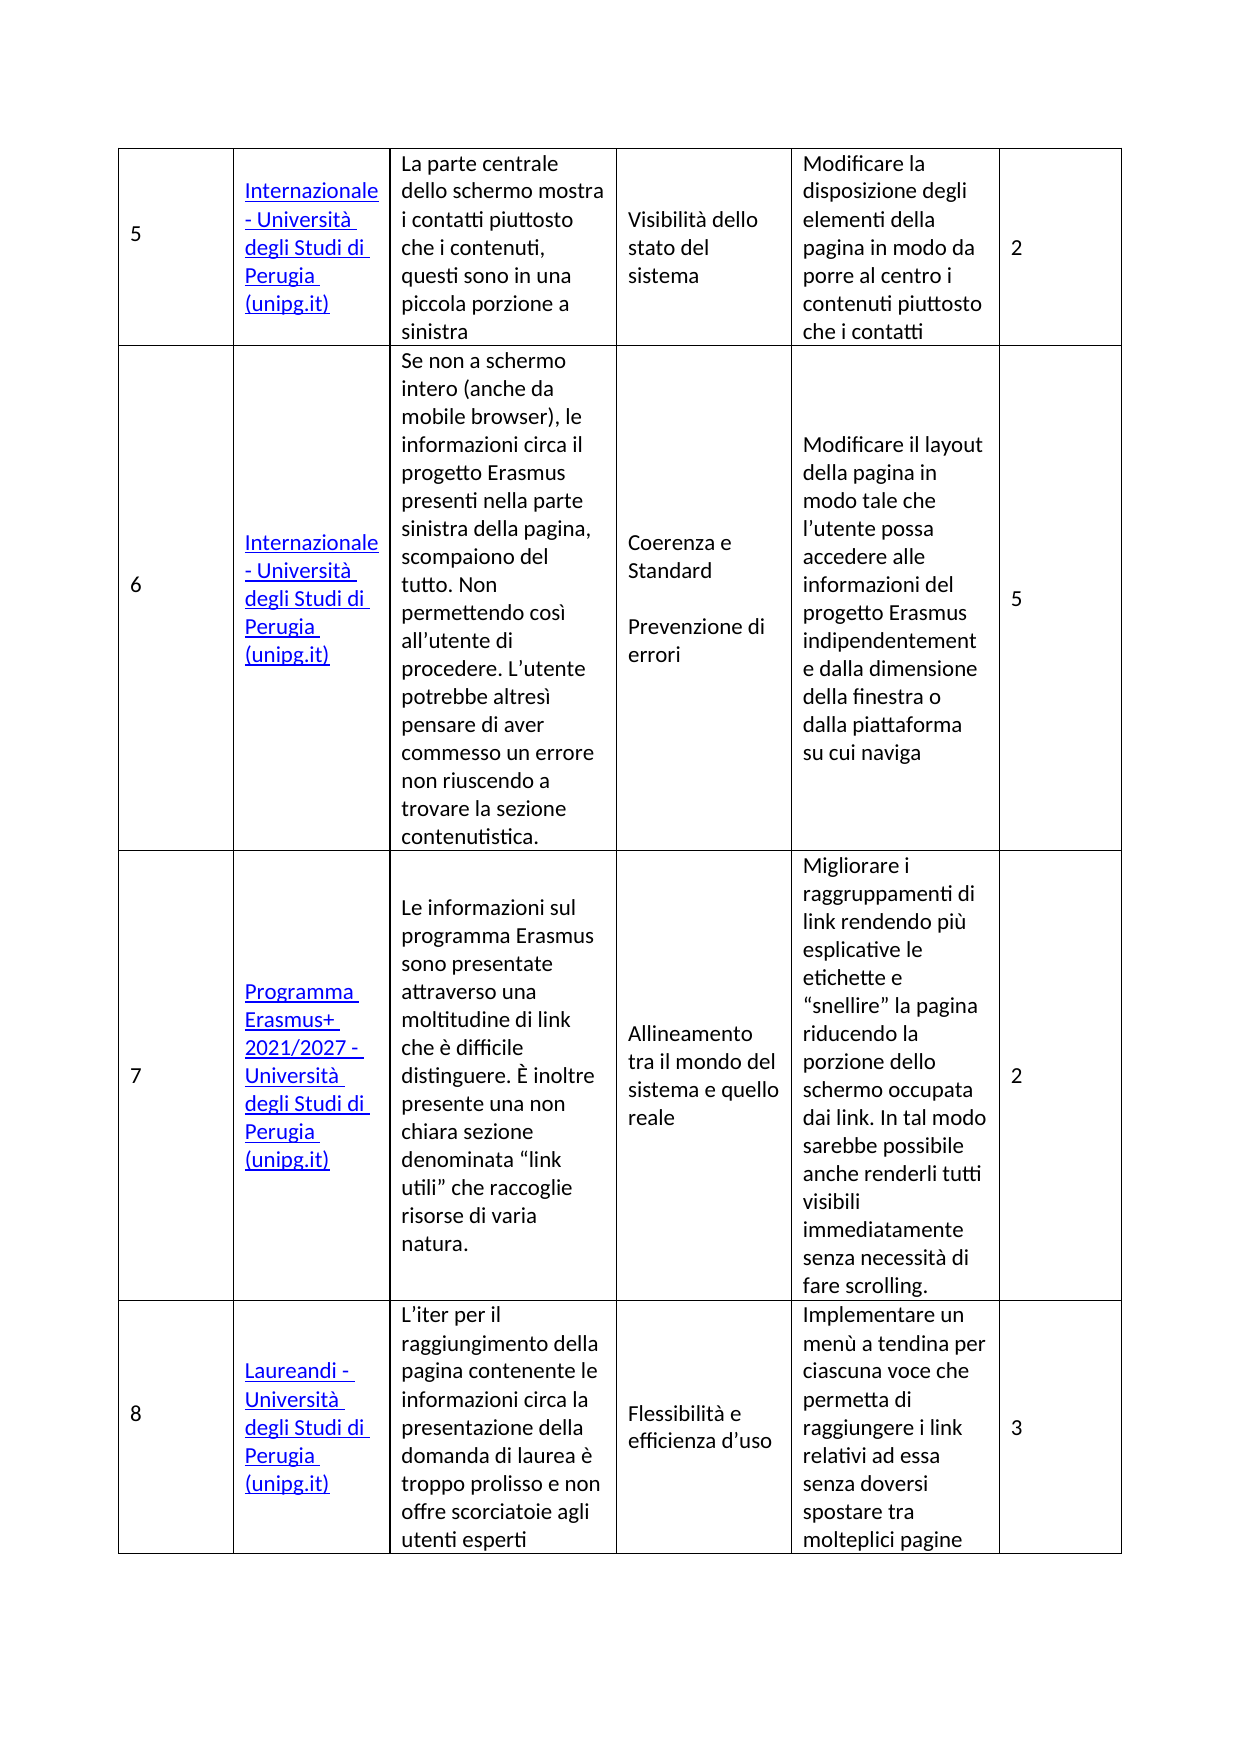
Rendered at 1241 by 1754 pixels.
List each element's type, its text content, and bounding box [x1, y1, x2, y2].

table_cell Internazionale - Università degli Studi di Perugia (unipg.it) [234, 346, 389, 850]
table_cell 5 [1000, 346, 1121, 850]
table_cell 7 [119, 851, 233, 1299]
table_cell 2 [1000, 149, 1121, 345]
table_cell L’iter per il raggiungimento della pagina contenente le informazioni circa la presentazione della domanda di laurea è troppo prolisso e non offre scorciatoie agli utenti esperti [391, 1301, 616, 1553]
table_cell Internazionale - Università degli Studi di Perugia (unipg.it) [234, 149, 389, 345]
table_cell Implementare un menù a tendina per ciascuna voce che permetta di raggiungere i link relativi ad essa senza doversi spostare tra molteplici pagine [792, 1301, 999, 1553]
table_cell Le informazioni sul programma Erasmus sono presentate attraverso una moltitudine di link che è difficile distinguere. È inoltre presente una non chiara sezione denominata “link utili” che raccoglie risorse di varia natura. [391, 851, 616, 1299]
table_cell Se non a schermo intero (anche da mobile browser), le informazioni circa il progetto Erasmus presenti nella parte sinistra della pagina, scompaiono del tutto. Non permettendo così all’utente di procedere. L’utente potrebbe altresì pensare di aver commesso un errore non riuscendo a trovare la sezione contenutistica. [391, 346, 616, 850]
table_cell Laureandi - Università degli Studi di Perugia (unipg.it) [234, 1301, 389, 1553]
table_cell Coerenza e Standard Prevenzione di errori [617, 346, 791, 850]
table_cell Migliorare i raggruppamenti di link rendendo più esplicative le etichette e “snellire” la pagina riducendo la porzione dello schermo occupata dai link. In tal modo sarebbe possibile anche renderli tutti visibili immediatamente senza necessità di fare scrolling. [792, 851, 999, 1299]
table_cell Allineamento tra il mondo del sistema e quello reale [617, 851, 791, 1299]
table_cell Programma Erasmus+ 2021/2027 - Università degli Studi di Perugia (unipg.it) [234, 851, 389, 1299]
table_cell 5 [119, 149, 233, 345]
table_cell 8 [119, 1301, 233, 1553]
table_cell Visibilità dello stato del sistema [617, 149, 791, 345]
table_cell Modificare il layout della pagina in modo tale che l’utente possa accedere alle informazioni del progetto Erasmus indipendentemente dalla dimensione della finestra o dalla piattaforma su cui naviga [792, 346, 999, 850]
table_cell La parte centrale dello schermo mostra i contatti piuttosto che i contenuti, questi sono in una piccola porzione a sinistra [391, 149, 616, 345]
table_cell 6 [119, 346, 233, 850]
table_cell 3 [1000, 1301, 1121, 1553]
table_cell Modificare la disposizione degli elementi della pagina in modo da porre al centro i contenuti piuttosto che i contatti [792, 149, 999, 345]
table_cell Flessibilità e efficienza d’uso [617, 1301, 791, 1553]
table_cell 2 [1000, 851, 1121, 1299]
